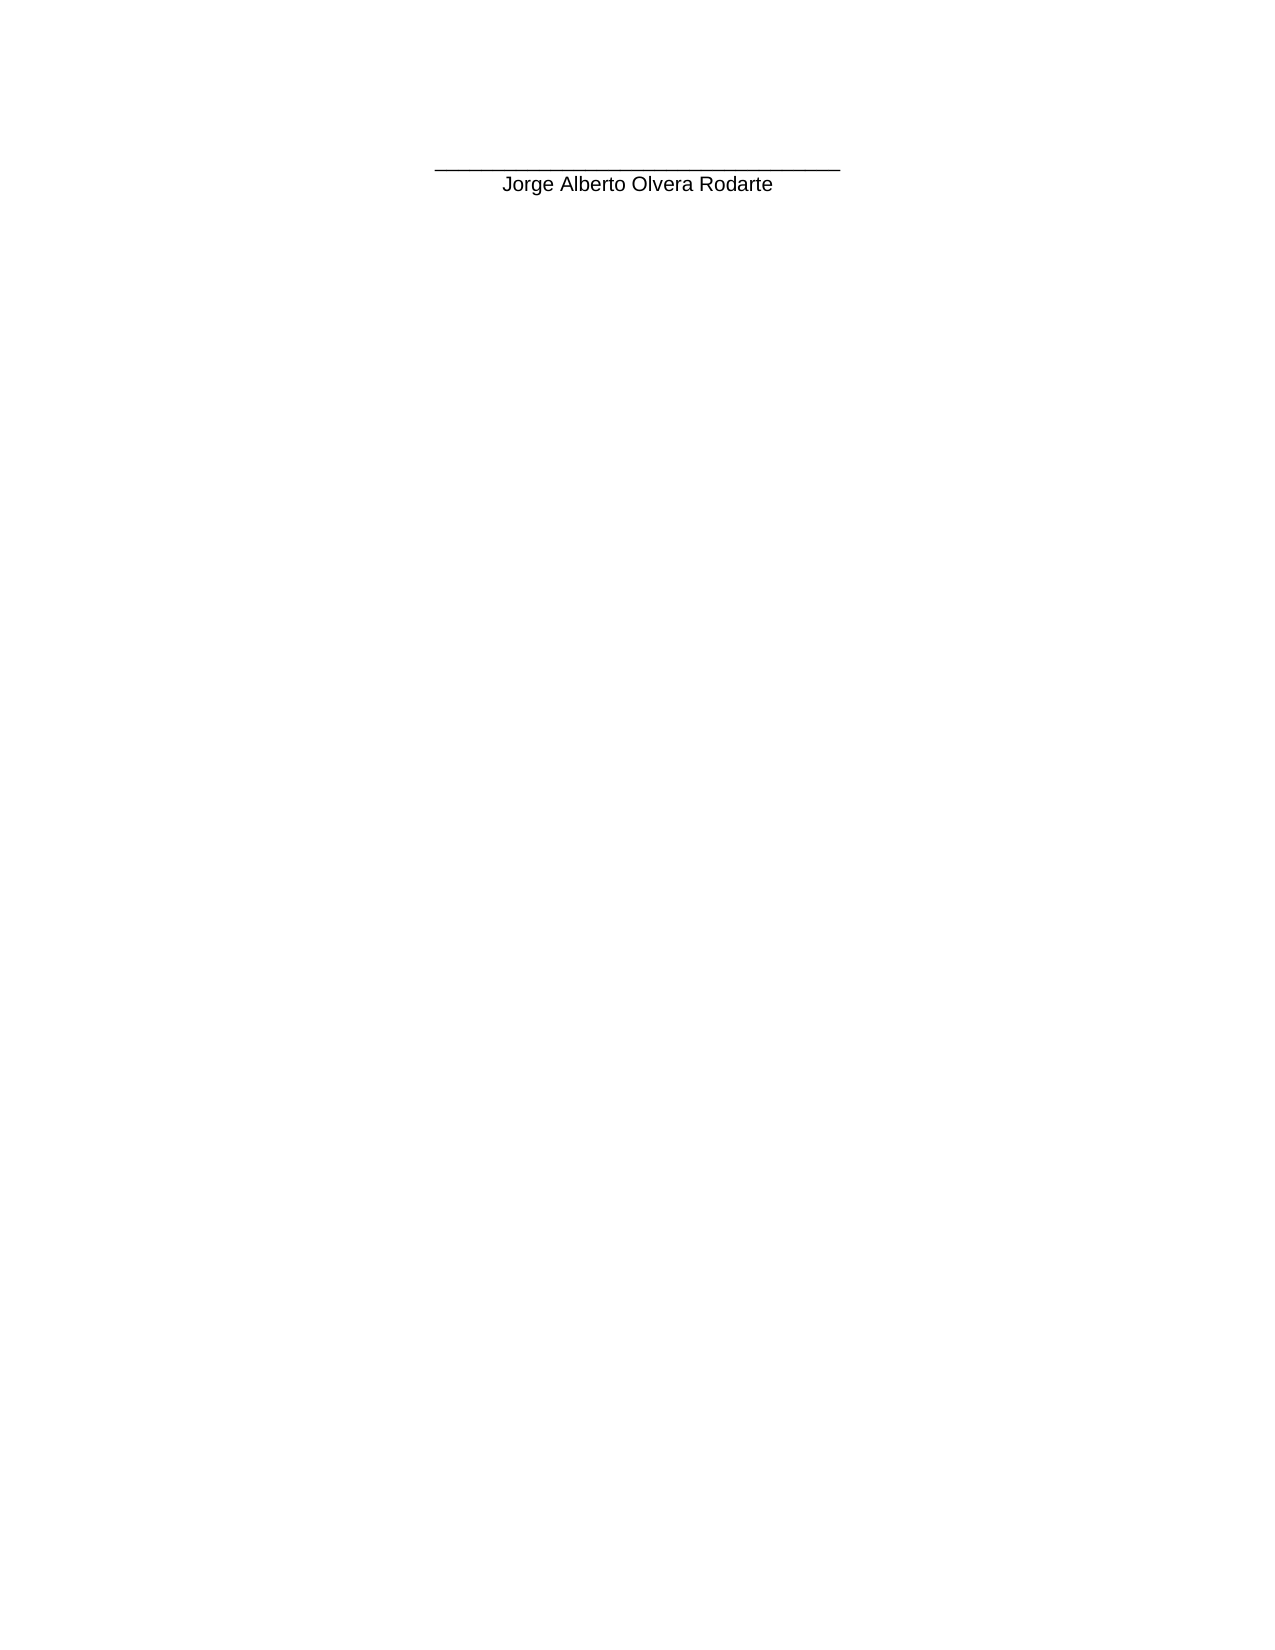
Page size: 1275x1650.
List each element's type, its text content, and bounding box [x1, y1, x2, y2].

text Jorge Alberto Olvera Rodarte [177, 172, 1098, 196]
text ___________________________________ [177, 148, 1098, 172]
